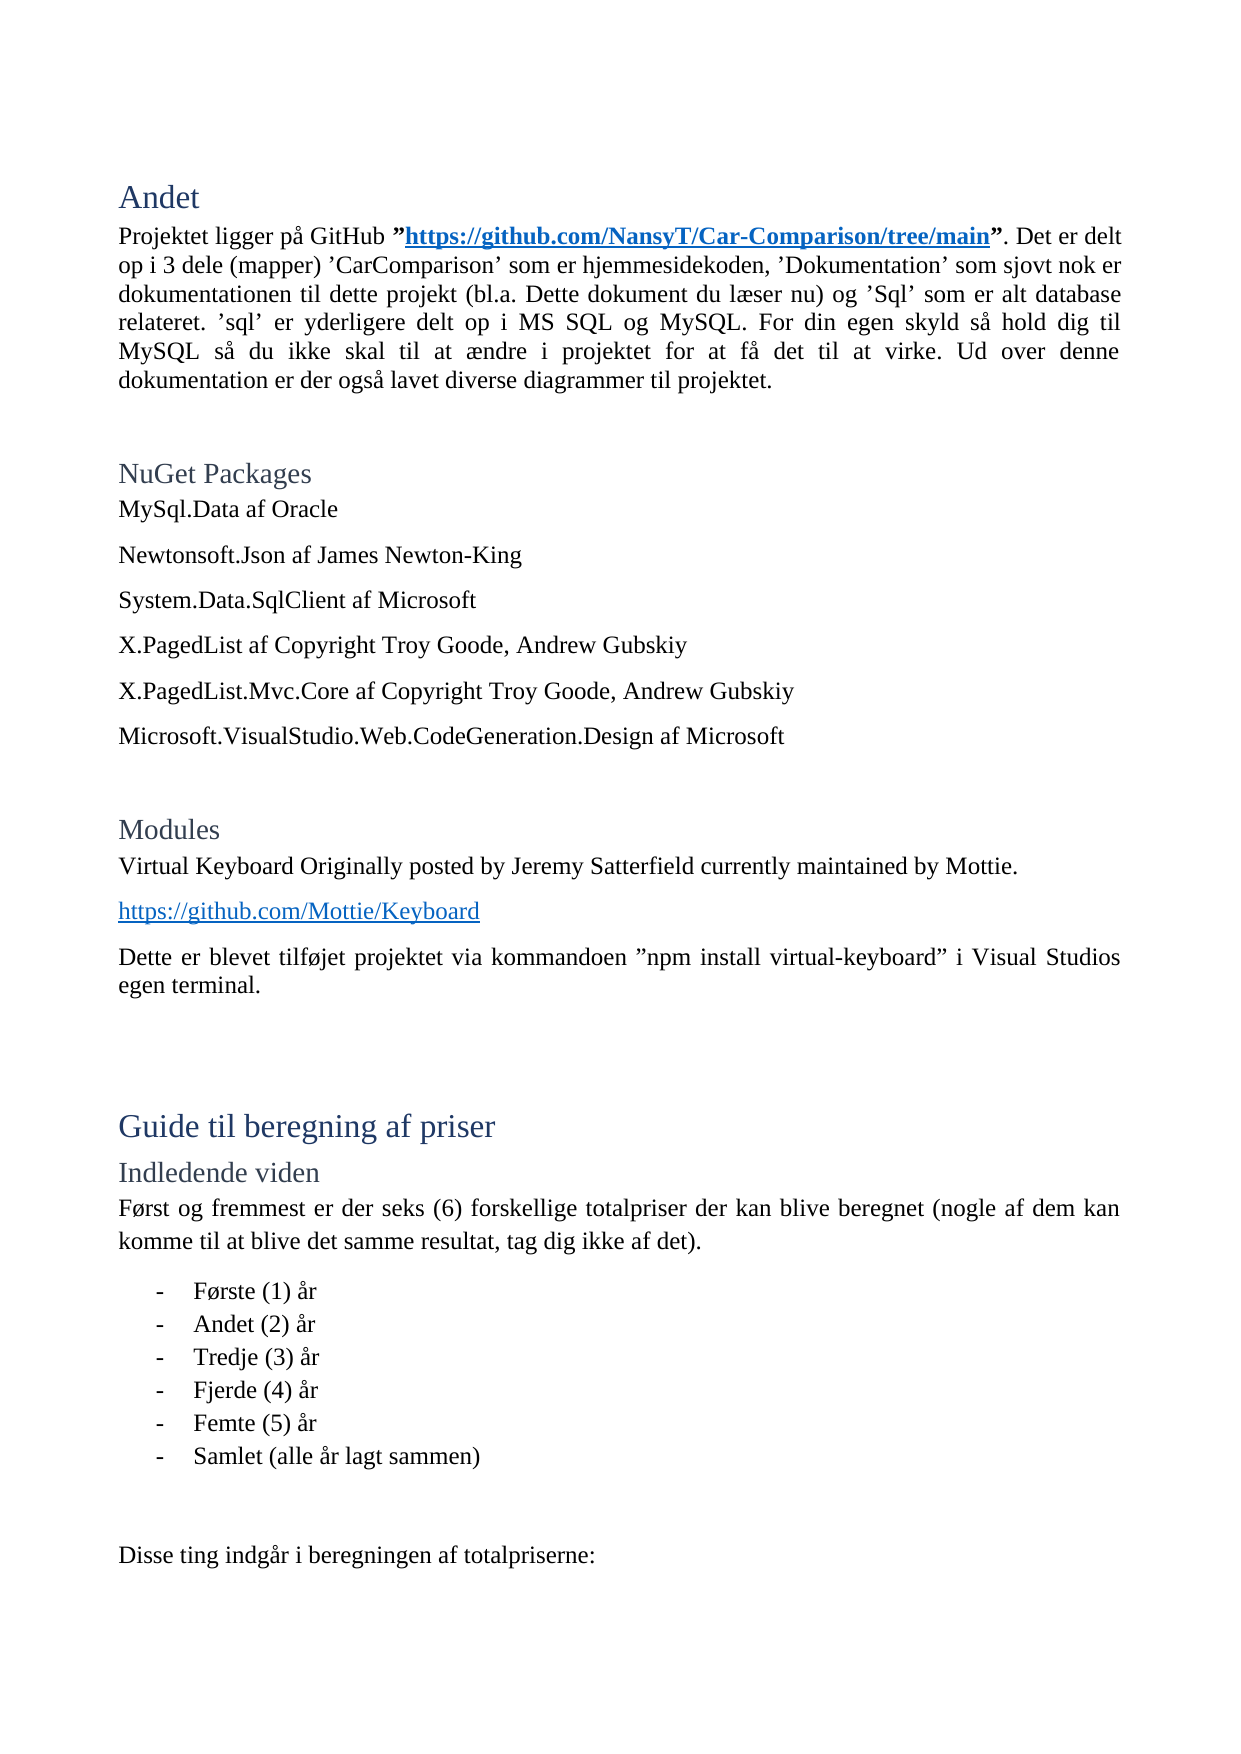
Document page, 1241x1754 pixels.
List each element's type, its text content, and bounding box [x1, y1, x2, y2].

list Fjerde (4) år [156, 1375, 1122, 1404]
subtitle Modules [118, 812, 1122, 846]
subtitle Andet [118, 177, 1122, 216]
subtitle Guide til beregning af priser [118, 1107, 1122, 1145]
text System.Data.SqlClient af Microsoft [118, 585, 1122, 614]
text Dette er blevet tilføjet projektet via kommandoen ”npm install virtual-keyboard” i Visual Studios egen terminal. [118, 942, 1122, 999]
text Disse ting indgår i beregningen af totalpriserne: [118, 1541, 1122, 1569]
text X.PagedList.Mvc.Core af Copyright Troy Goode, Andrew Gubskiy [118, 676, 1122, 705]
text https://github.com/Mottie/Keyboard [118, 896, 1122, 925]
subtitle NuGet Packages [118, 456, 1122, 489]
list Tredje (3) år [156, 1342, 1122, 1371]
list Samlet (alle år lagt sammen) [156, 1441, 1122, 1470]
list Femte (5) år [156, 1408, 1122, 1437]
subtitle Indledende viden [118, 1155, 1122, 1188]
text X.PagedList af Copyright Troy Goode, Andrew Gubskiy [118, 631, 1122, 659]
text Newtonsoft.Json af James Newton-King [118, 540, 1122, 568]
text Virtual Keyboard Originally posted by Jeremy Satterfield currently maintained by Mottie. [118, 851, 1122, 879]
text MySql.Data af Oracle [118, 494, 1122, 523]
text Projektet ligger på GitHub ”https://github.com/NansyT/Car-Comparison/tree/main”. Det er delt op i 3 dele (mapper) ’CarComparison’ som er hjemmesidekoden, ’Dokumentation’ som sjovt nok er dokumentationen til dette projekt (bl.a. Dette dokument du læser nu) og ’Sql’ som er alt database relateret. ’sql’ er yderligere delt op i MS SQL og MySQL. For din egen skyld så hold dig til MySQL så du ikke skal til at ændre i projektet for at få det til at virke. Ud over denne dokumentation er der også lavet diverse diagrammer til projektet. [118, 221, 1122, 394]
list Første (1) år [156, 1276, 1122, 1305]
text Microsoft.VisualStudio.Web.CodeGeneration.Design af Microsoft [118, 721, 1122, 750]
list Andet (2) år [156, 1309, 1122, 1338]
text Først og fremmest er der seks (6) forskellige totalpriser der kan blive beregnet (nogle af dem kan komme til at blive det samme resultat, tag dig ikke af det). [118, 1193, 1122, 1255]
